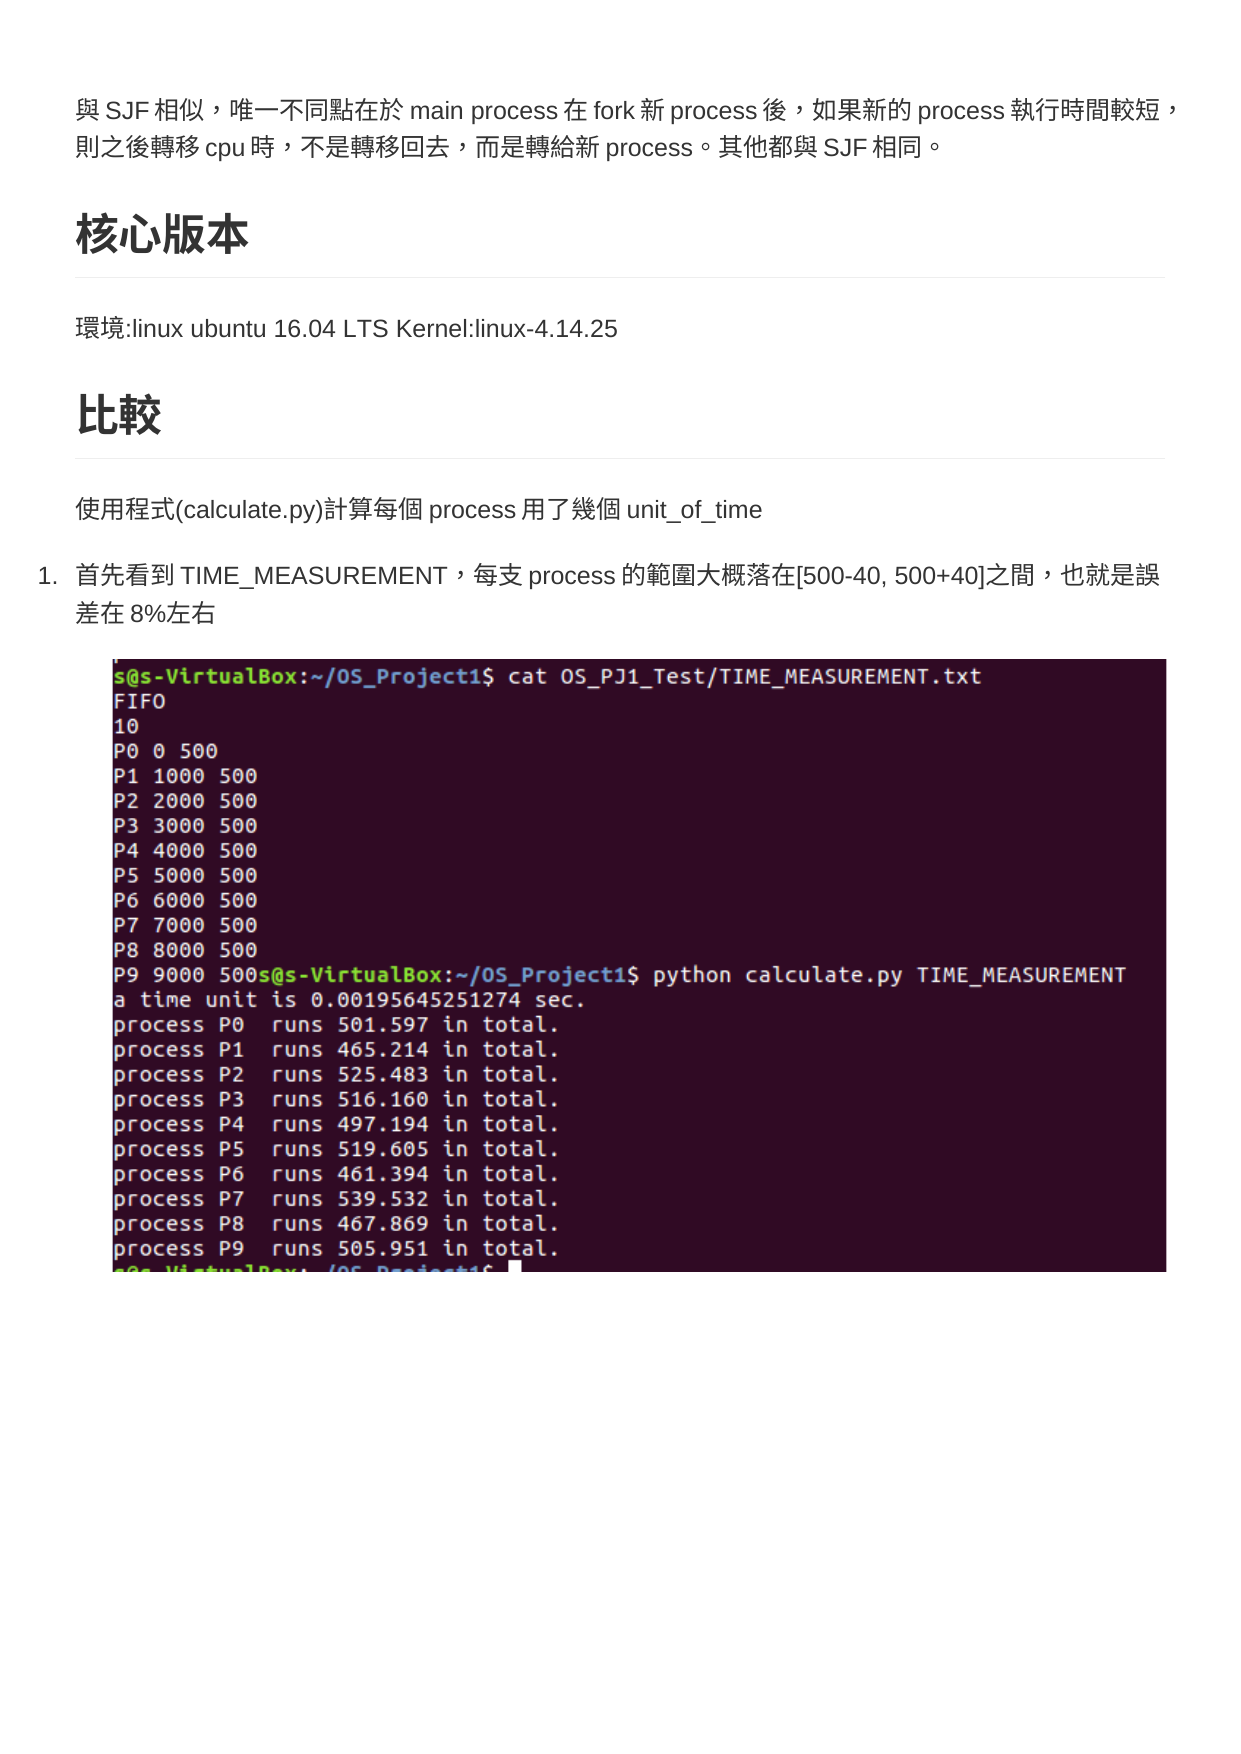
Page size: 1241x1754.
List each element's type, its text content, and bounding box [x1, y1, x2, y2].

text 核心版本 [75, 194, 1165, 277]
picture [112, 659, 1167, 1272]
text 比較 [75, 374, 1165, 458]
text 環境:linux ubuntu 16.04 LTS Kernel:linux-4.14.25 [75, 308, 1165, 345]
text 與SJF相似，唯一不同點在於main process在fork新process後，如果新的process執行時間較短，則之後轉移cpu時，不是轉移回去，而是轉給新process。其他都與SJF相同。 [75, 89, 1165, 164]
list 首先看到TIME_MEASUREMENT，每支process的範圍大概落在[500-40, 500+40]之間，也就是誤差在8%左右 [37, 555, 1165, 630]
text 使用程式(calculate.py)計算每個process用了幾個unit_of_time [75, 488, 1165, 526]
